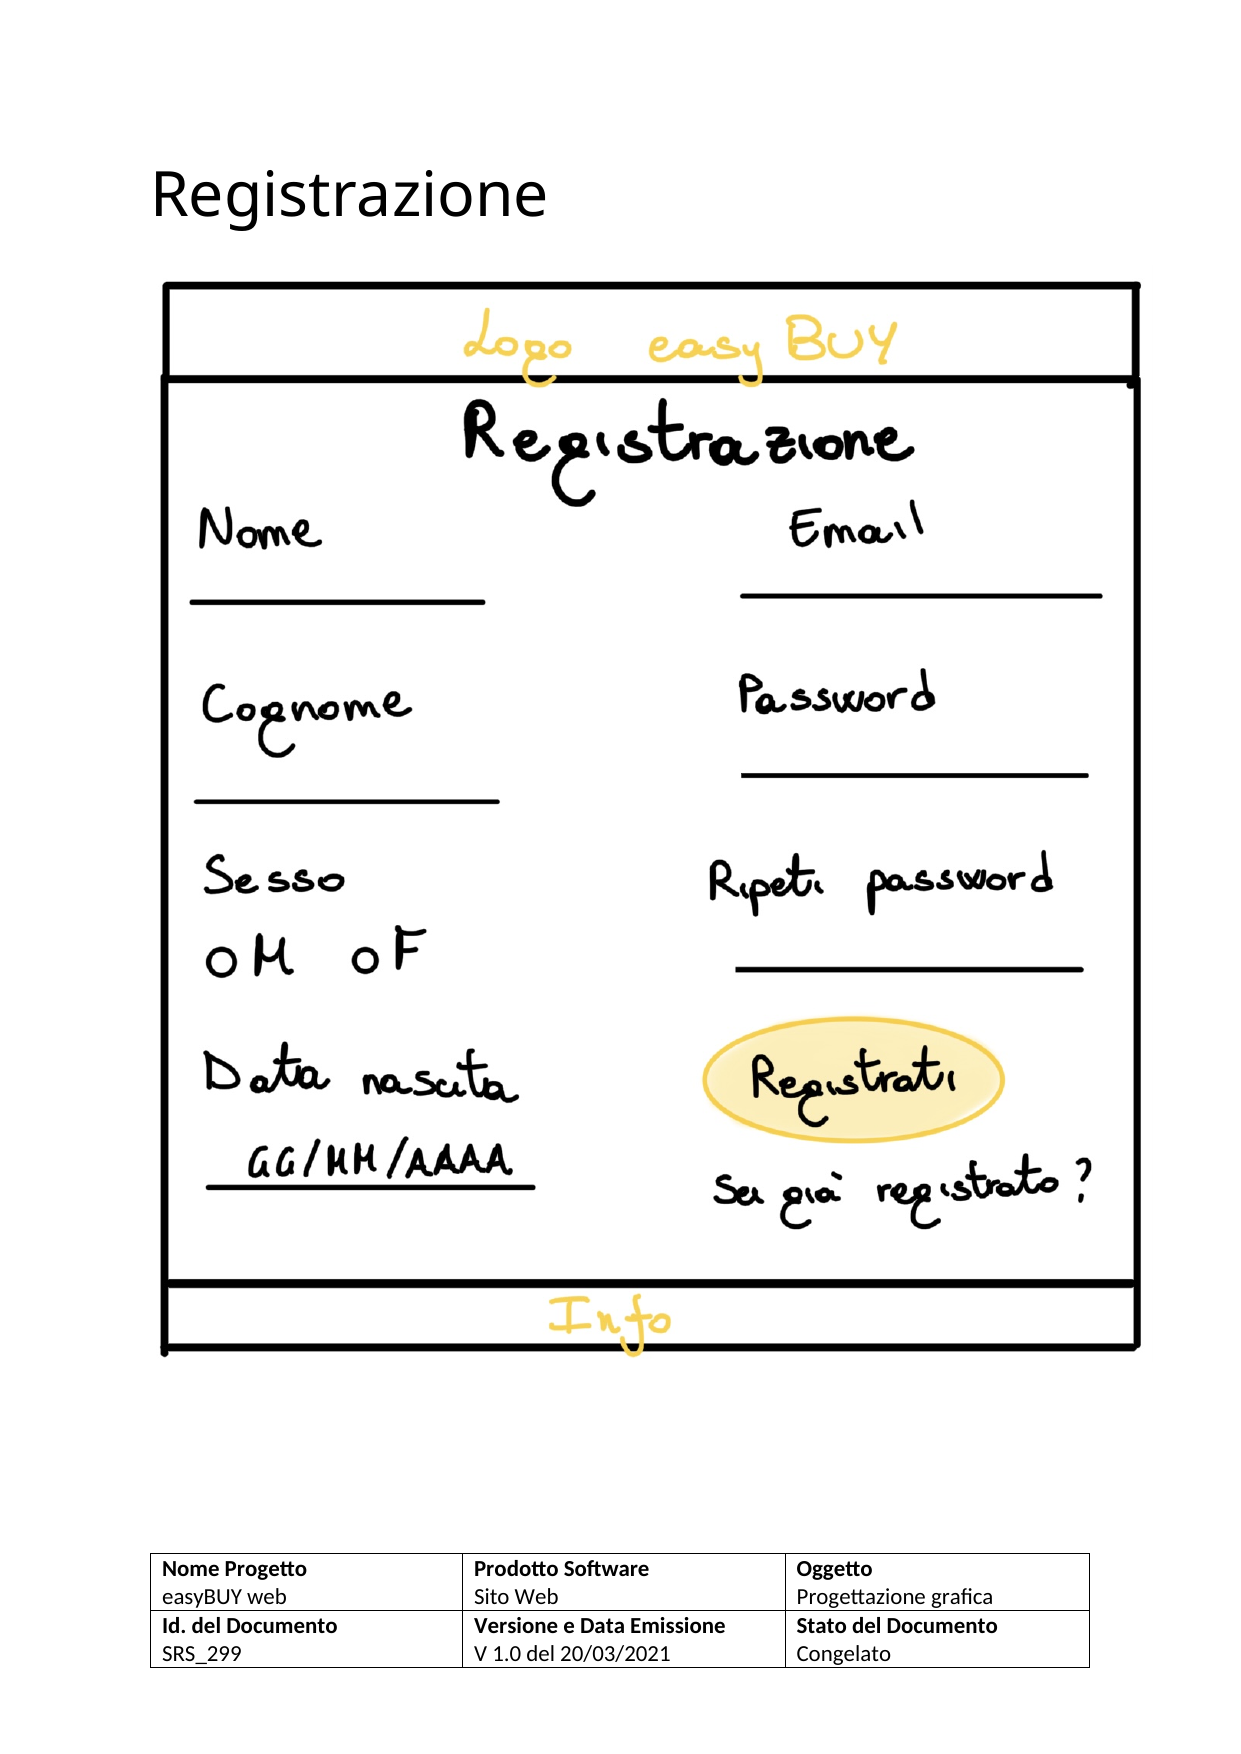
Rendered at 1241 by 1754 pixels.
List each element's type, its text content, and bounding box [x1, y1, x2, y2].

picture [150, 265, 1154, 1362]
subtitle Registrazione [150, 150, 1090, 235]
